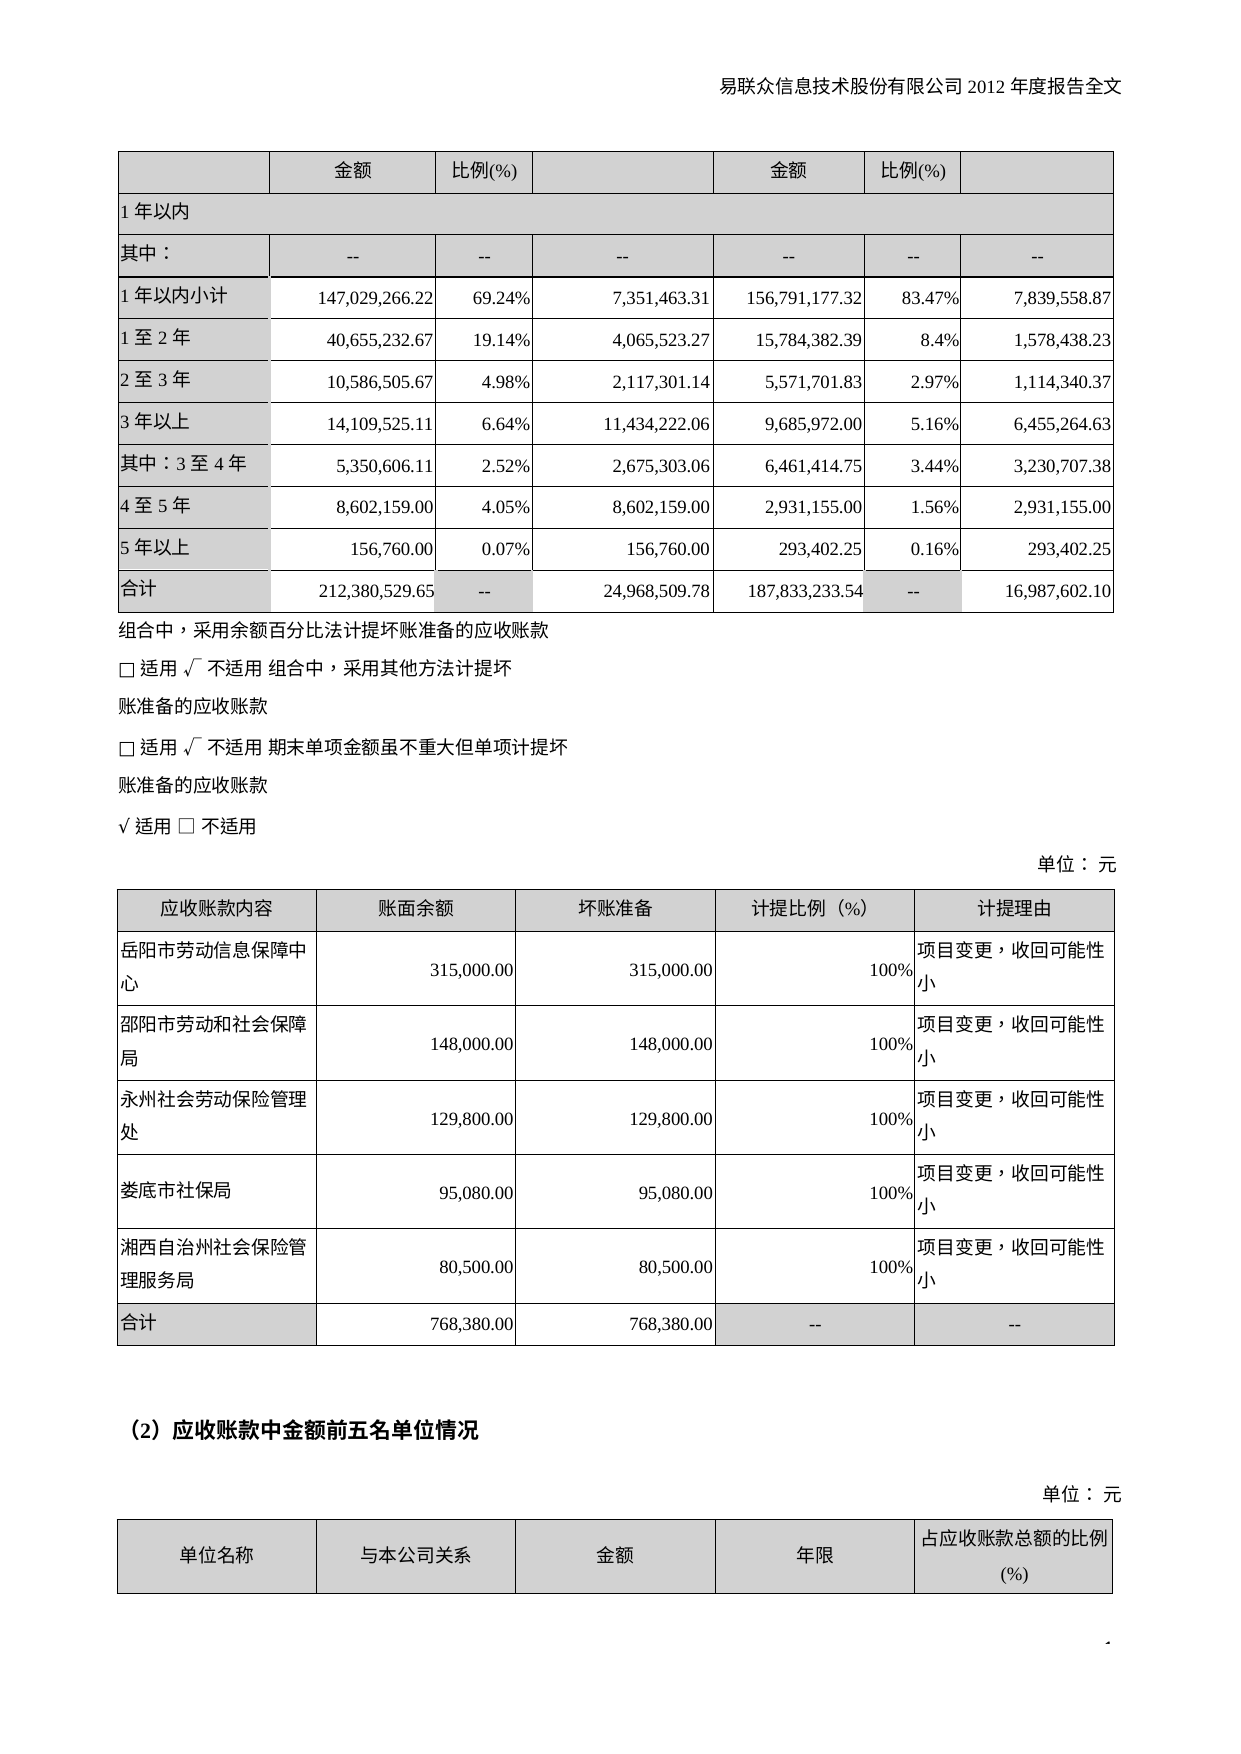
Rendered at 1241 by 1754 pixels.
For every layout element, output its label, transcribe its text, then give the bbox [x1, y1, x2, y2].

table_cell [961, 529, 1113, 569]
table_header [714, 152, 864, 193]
text 单位： 元 [102, 1482, 1122, 1507]
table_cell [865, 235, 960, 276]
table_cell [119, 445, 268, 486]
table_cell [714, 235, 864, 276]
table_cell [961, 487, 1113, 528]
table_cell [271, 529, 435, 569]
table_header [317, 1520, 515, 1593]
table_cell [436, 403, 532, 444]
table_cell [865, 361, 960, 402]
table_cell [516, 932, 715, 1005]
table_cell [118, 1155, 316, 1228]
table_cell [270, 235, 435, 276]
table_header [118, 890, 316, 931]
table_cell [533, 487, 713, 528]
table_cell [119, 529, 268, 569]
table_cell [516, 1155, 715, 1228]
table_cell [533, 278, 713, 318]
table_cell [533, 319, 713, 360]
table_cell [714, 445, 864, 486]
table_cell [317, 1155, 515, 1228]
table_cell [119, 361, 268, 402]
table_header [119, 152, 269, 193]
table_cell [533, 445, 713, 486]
text □ 适用 √ 不适用 期末单项金额虽不重大但单项计提坏账准备的应收账款 [118, 734, 570, 798]
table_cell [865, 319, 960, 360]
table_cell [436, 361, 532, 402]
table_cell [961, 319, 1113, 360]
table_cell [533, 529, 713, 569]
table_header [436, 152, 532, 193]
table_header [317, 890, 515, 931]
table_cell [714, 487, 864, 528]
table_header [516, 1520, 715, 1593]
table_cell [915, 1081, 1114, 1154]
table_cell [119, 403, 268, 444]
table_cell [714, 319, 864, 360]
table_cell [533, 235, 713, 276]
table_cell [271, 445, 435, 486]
text □ 适用 √ 不适用 组合中，采用其他方法计提坏账准备的应收账款 [118, 655, 513, 719]
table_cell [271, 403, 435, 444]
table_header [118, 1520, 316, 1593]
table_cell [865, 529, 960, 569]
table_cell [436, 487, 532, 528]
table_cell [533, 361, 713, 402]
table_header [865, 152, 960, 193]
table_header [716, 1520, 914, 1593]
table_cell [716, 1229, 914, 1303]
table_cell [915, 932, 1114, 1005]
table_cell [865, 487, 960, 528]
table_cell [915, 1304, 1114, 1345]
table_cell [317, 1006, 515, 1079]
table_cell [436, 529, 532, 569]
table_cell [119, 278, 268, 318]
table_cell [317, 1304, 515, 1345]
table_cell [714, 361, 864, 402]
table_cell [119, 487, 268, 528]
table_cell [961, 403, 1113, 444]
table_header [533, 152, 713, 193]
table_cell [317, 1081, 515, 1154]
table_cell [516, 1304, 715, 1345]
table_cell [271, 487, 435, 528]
text 单位： 元 [1037, 852, 1138, 877]
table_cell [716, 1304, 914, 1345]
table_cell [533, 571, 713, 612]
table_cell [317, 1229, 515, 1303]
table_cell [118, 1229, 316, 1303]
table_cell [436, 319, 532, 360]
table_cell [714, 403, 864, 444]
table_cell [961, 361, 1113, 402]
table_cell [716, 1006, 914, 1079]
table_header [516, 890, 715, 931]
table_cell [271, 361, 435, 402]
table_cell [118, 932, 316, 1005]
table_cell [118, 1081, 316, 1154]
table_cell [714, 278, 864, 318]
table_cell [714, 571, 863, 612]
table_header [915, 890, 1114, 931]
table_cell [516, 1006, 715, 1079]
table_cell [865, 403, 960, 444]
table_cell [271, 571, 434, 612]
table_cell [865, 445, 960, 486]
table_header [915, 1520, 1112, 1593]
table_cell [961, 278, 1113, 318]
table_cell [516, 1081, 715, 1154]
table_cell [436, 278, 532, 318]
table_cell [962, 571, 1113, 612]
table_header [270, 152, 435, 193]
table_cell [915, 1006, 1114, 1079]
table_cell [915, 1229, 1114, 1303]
subtitle （2）应收账款中金额前五名单位情况 [118, 1415, 1138, 1445]
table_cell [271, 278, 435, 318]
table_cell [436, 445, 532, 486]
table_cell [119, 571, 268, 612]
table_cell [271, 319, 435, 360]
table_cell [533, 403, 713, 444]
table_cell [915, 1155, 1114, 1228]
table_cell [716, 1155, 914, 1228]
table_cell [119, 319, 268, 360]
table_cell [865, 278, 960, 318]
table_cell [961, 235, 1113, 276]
text √ 适用 □ 不适用 [118, 814, 570, 839]
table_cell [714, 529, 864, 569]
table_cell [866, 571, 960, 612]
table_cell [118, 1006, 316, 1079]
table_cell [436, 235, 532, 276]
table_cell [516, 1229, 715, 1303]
text 组合中，采用余额百分比法计提坏账准备的应收账款 [118, 618, 570, 643]
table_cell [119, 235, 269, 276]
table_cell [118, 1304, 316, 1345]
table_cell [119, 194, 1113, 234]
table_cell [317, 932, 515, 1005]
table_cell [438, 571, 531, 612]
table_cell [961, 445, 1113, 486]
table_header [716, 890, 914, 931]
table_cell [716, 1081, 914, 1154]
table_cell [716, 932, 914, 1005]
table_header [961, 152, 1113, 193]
